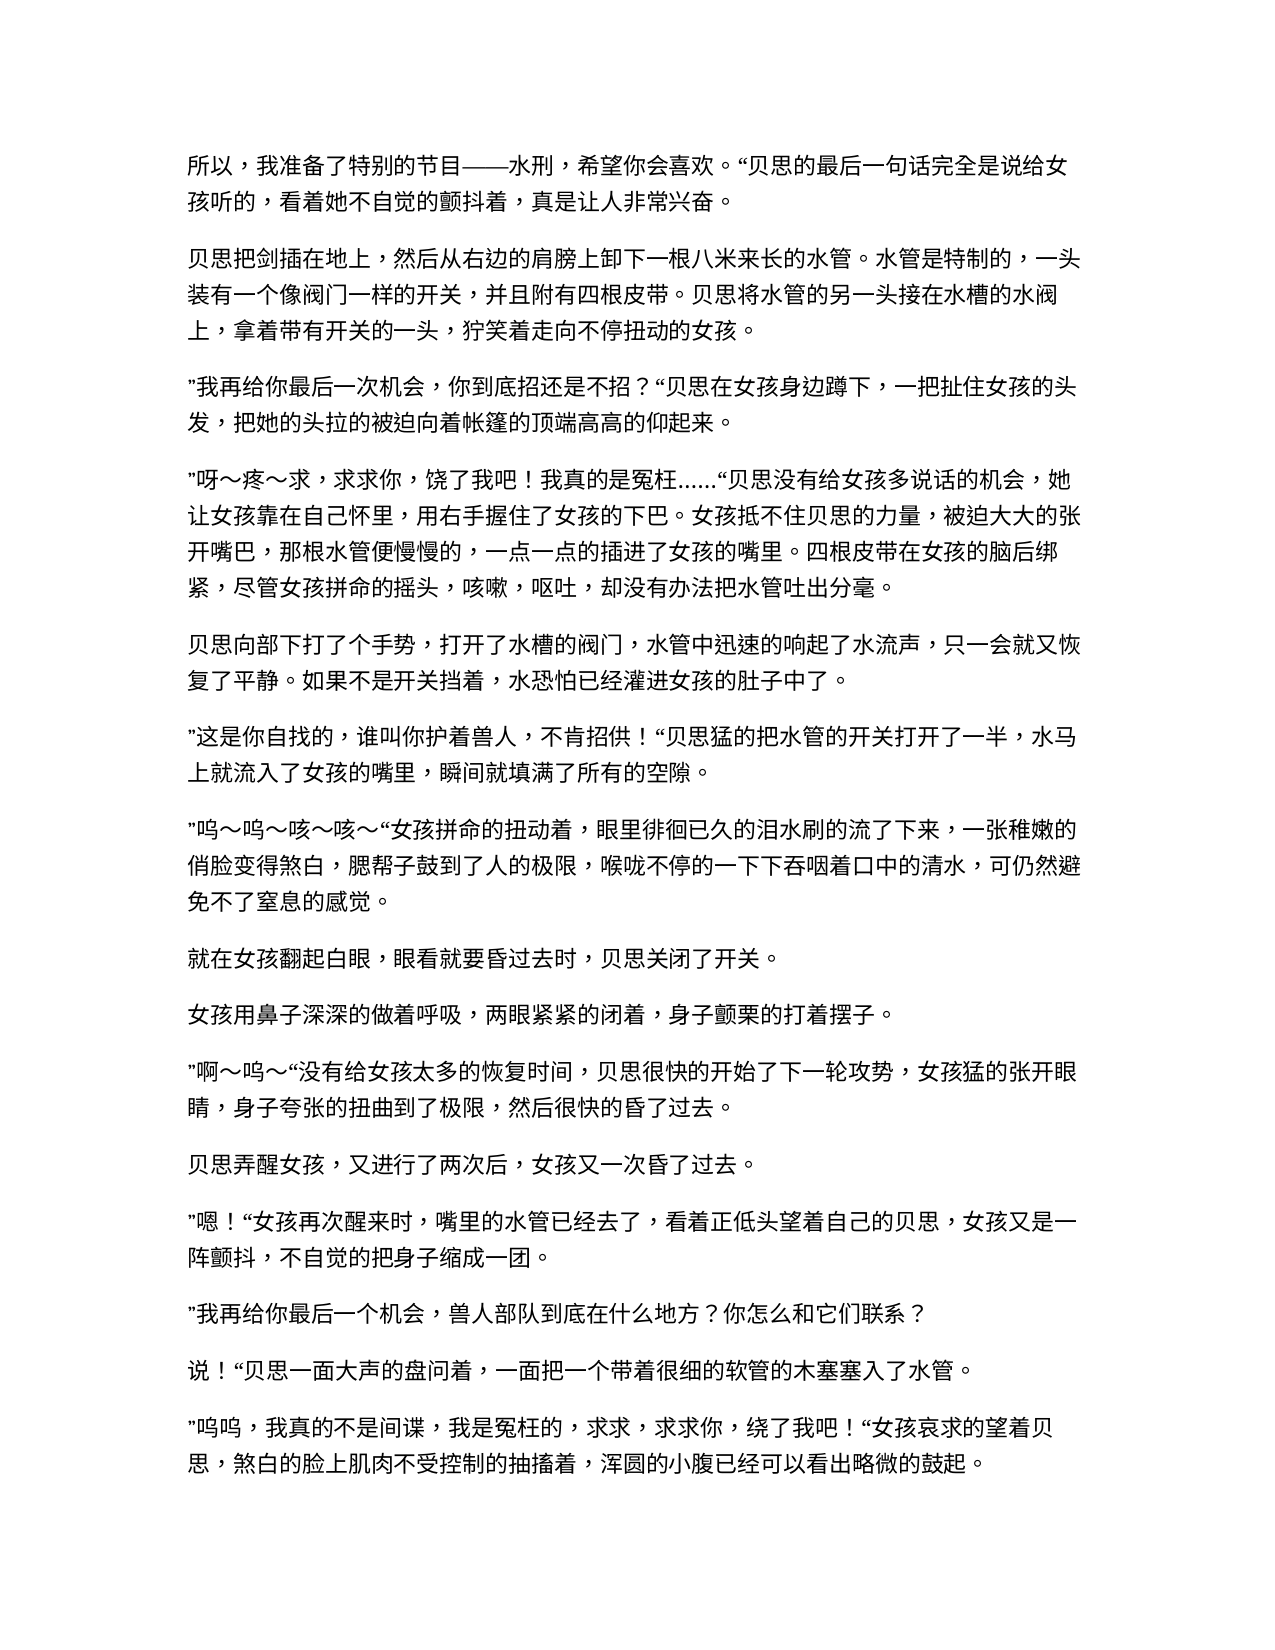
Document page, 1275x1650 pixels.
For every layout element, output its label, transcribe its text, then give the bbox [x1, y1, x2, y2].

text ”呜呜，我真的不是间谍，我是冤枉的，求求，求求你，绕了我吧！“女孩哀求的望着贝思，煞白的脸上肌肉不受控制的抽搐着，浑圆的小腹已经可以看出略微的鼓起。 [187, 1412, 1087, 1479]
text 贝思弄醒女孩，又进行了两次后，女孩又一次昏了过去。 [187, 1149, 1087, 1180]
text ”我再给你最后一个机会，兽人部队到底在什么地方？你怎么和它们联系？ [187, 1298, 1087, 1330]
text ”呜～呜～咳～咳～“女孩拼命的扭动着，眼里徘徊已久的泪水刷的流了下来，一张稚嫩的俏脸变得煞白，腮帮子鼓到了人的极限，喉咙不停的一下下吞咽着口中的清水，可仍然避免不了窒息的感觉。 [187, 814, 1087, 917]
text 贝思把剑插在地上，然后从右边的肩膀上卸下一根八米来长的水管。水管是特制的，一头装有一个像阀门一样的开关，并且附有四根皮带。贝思将水管的另一头接在水槽的水阀上，拿着带有开关的一头，狞笑着走向不停扭动的女孩。 [187, 243, 1087, 346]
text 就在女孩翻起白眼，眼看就要昏过去时，贝思关闭了开关。 [187, 943, 1087, 974]
text ”我再给你最后一次机会，你到底招还是不招？“贝思在女孩身边蹲下，一把扯住女孩的头发，把她的头拉的被迫向着帐篷的顶端高高的仰起来。 [187, 371, 1087, 438]
text ”啊～呜～“没有给女孩太多的恢复时间，贝思很快的开始了下一轮攻势，女孩猛的张开眼睛，身子夸张的扭曲到了极限，然后很快的昏了过去。 [187, 1056, 1087, 1123]
text 所以，我准备了特别的节目——水刑，希望你会喜欢。“贝思的最后一句话完全是说给女孩听的，看着她不自觉的颤抖着，真是让人非常兴奋。 [187, 150, 1087, 217]
text 贝思向部下打了个手势，打开了水槽的阀门，水管中迅速的响起了水流声，只一会就又恢复了平静。如果不是开关挡着，水恐怕已经灌进女孩的肚子中了。 [187, 629, 1087, 696]
text 女孩用鼻子深深的做着呼吸，两眼紧紧的闭着，身子颤栗的打着摆子。 [187, 999, 1087, 1031]
text ”嗯！“女孩再次醒来时，嘴里的水管已经去了，看着正低头望着自己的贝思，女孩又是一阵颤抖，不自觉的把身子缩成一团。 [187, 1206, 1087, 1273]
text 说！“贝思一面大声的盘问着，一面把一个带着很细的软管的木塞塞入了水管。 [187, 1355, 1087, 1386]
text ”呀～疼～求，求求你，饶了我吧！我真的是冤枉……“贝思没有给女孩多说话的机会，她让女孩靠在自己怀里，用右手握住了女孩的下巴。女孩抵不住贝思的力量，被迫大大的张开嘴巴，那根水管便慢慢的，一点一点的插进了女孩的嘴里。四根皮带在女孩的脑后绑紧，尽管女孩拼命的摇头，咳嗽，呕吐，却没有办法把水管吐出分毫。 [187, 464, 1087, 603]
text ”这是你自找的，谁叫你护着兽人，不肯招供！“贝思猛的把水管的开关打开了一半，水马上就流入了女孩的嘴里，瞬间就填满了所有的空隙。 [187, 721, 1087, 788]
